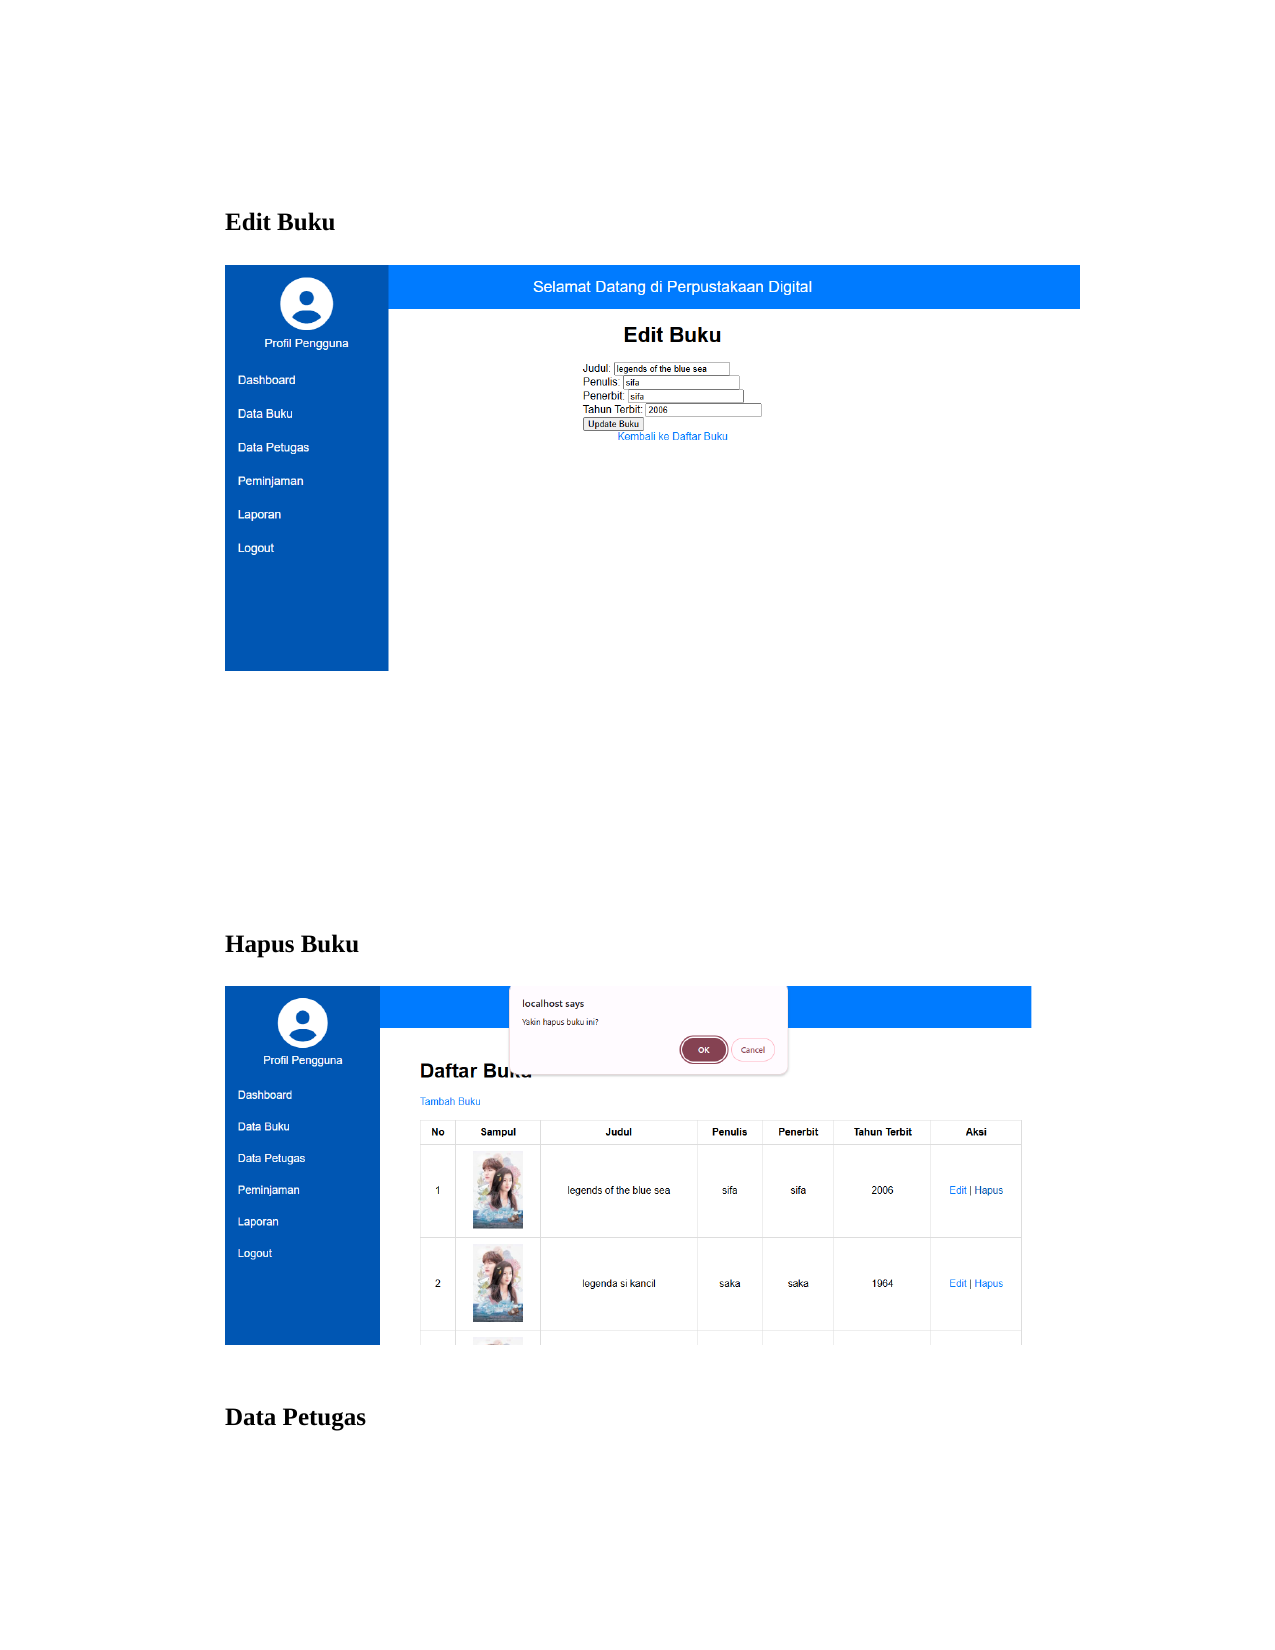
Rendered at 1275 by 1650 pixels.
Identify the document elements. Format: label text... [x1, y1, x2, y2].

list Edit Buku [225, 207, 1125, 236]
list Hapus Buku [225, 929, 1125, 958]
picture [225, 265, 1080, 671]
list Data Petugas [225, 1402, 1125, 1431]
picture [225, 986, 1032, 1345]
